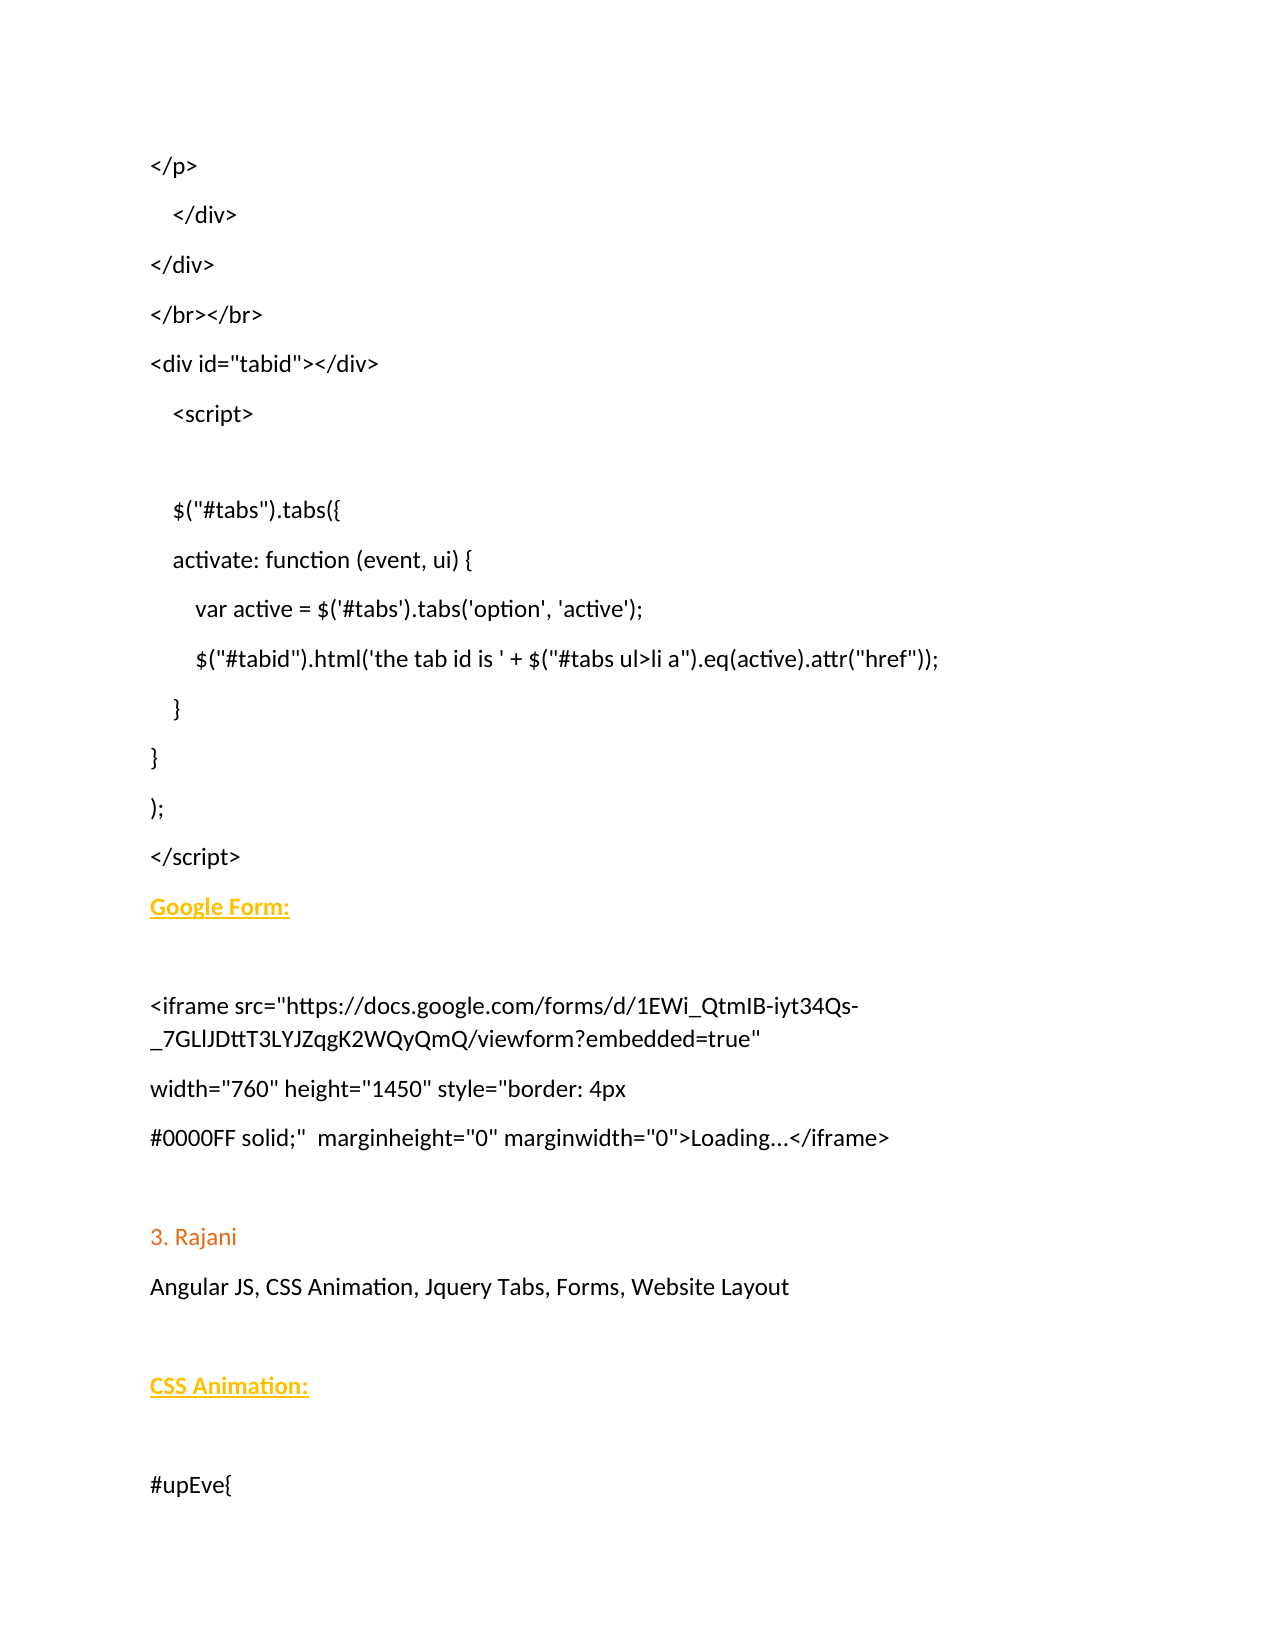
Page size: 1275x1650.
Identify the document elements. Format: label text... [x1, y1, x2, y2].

text CSS Animation: [150, 1370, 1125, 1401]
text Angular JS, CSS Animation, Jquery Tabs, Forms, Website Layout [150, 1271, 1125, 1302]
text $("#tabid").html('the tab id is ' + $("#tabs ul>li a").eq(active).attr("href")); [150, 643, 1125, 674]
text width="760" height="1450" style="border: 4px [150, 1073, 1125, 1103]
text </p> [150, 150, 1125, 181]
text <div id="tabid"></div> [150, 348, 1125, 379]
text </div> [150, 249, 1125, 280]
text <iframe src="https://docs.google.com/forms/d/1EWi_QtmIB-iyt34Qs-_7GLlJDttT3LYJZqgK2WQyQmQ/viewform?embedded=true" [150, 990, 1125, 1054]
text #0000FF solid;" marginheight="0" marginwidth="0">Loading...</iframe> [150, 1122, 1125, 1153]
text </script> [150, 841, 1125, 872]
text $("#tabs").tabs({ [150, 494, 1125, 525]
text } [150, 693, 1125, 723]
text } [150, 742, 1125, 773]
text 3. Rajani [150, 1221, 1125, 1252]
text ); [150, 792, 1125, 822]
text </br></br> [150, 299, 1125, 329]
text Google Form: [150, 891, 1125, 922]
text </div> [150, 199, 1125, 230]
text var active = $('#tabs').tabs('option', 'active'); [150, 593, 1125, 624]
text #upEve{ [150, 1469, 1125, 1500]
text <script> [150, 398, 1125, 428]
text activate: function (event, ui) { [150, 544, 1125, 574]
